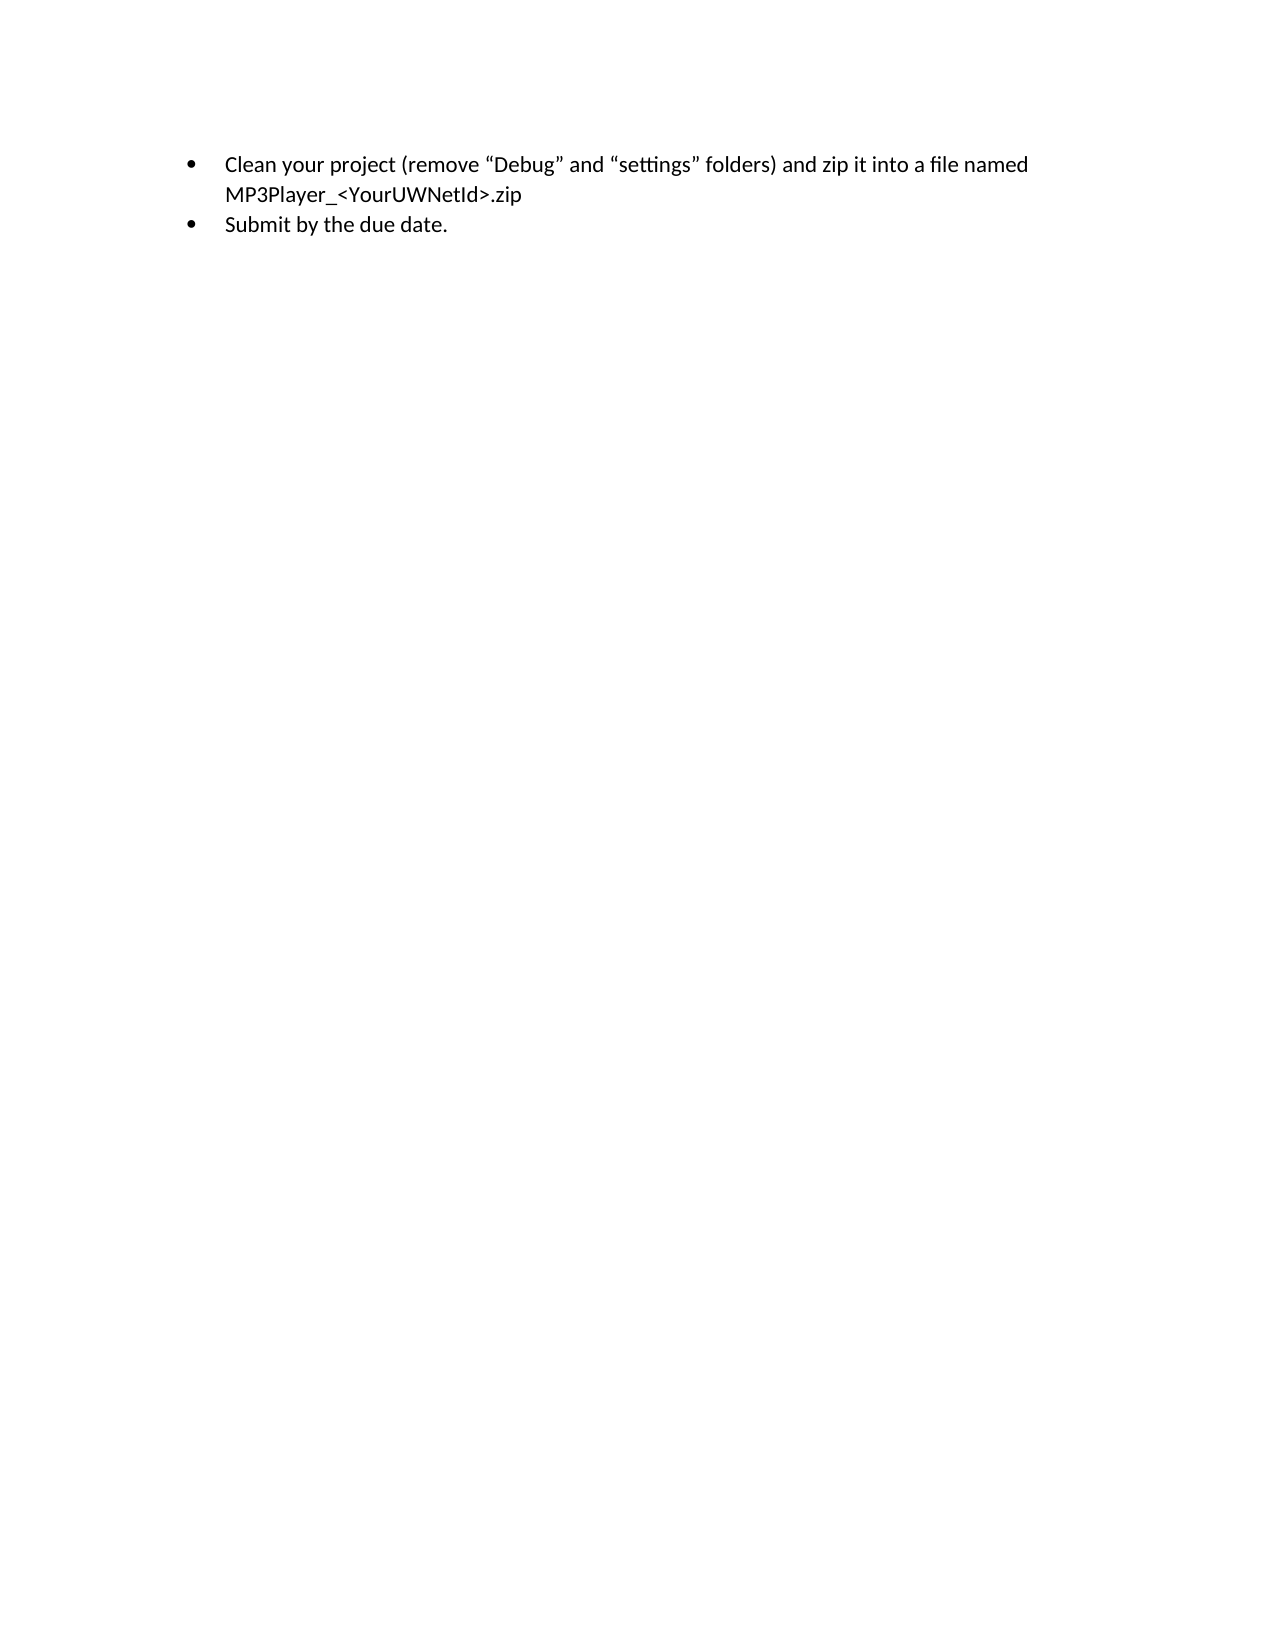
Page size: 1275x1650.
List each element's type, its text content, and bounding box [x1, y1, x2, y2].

list Submit by the due date. [187, 210, 1125, 238]
list Clean your project (remove “Debug” and “settings” folders) and zip it into a file named MP3Player_<YourUWNetId>.zip [187, 150, 1125, 208]
